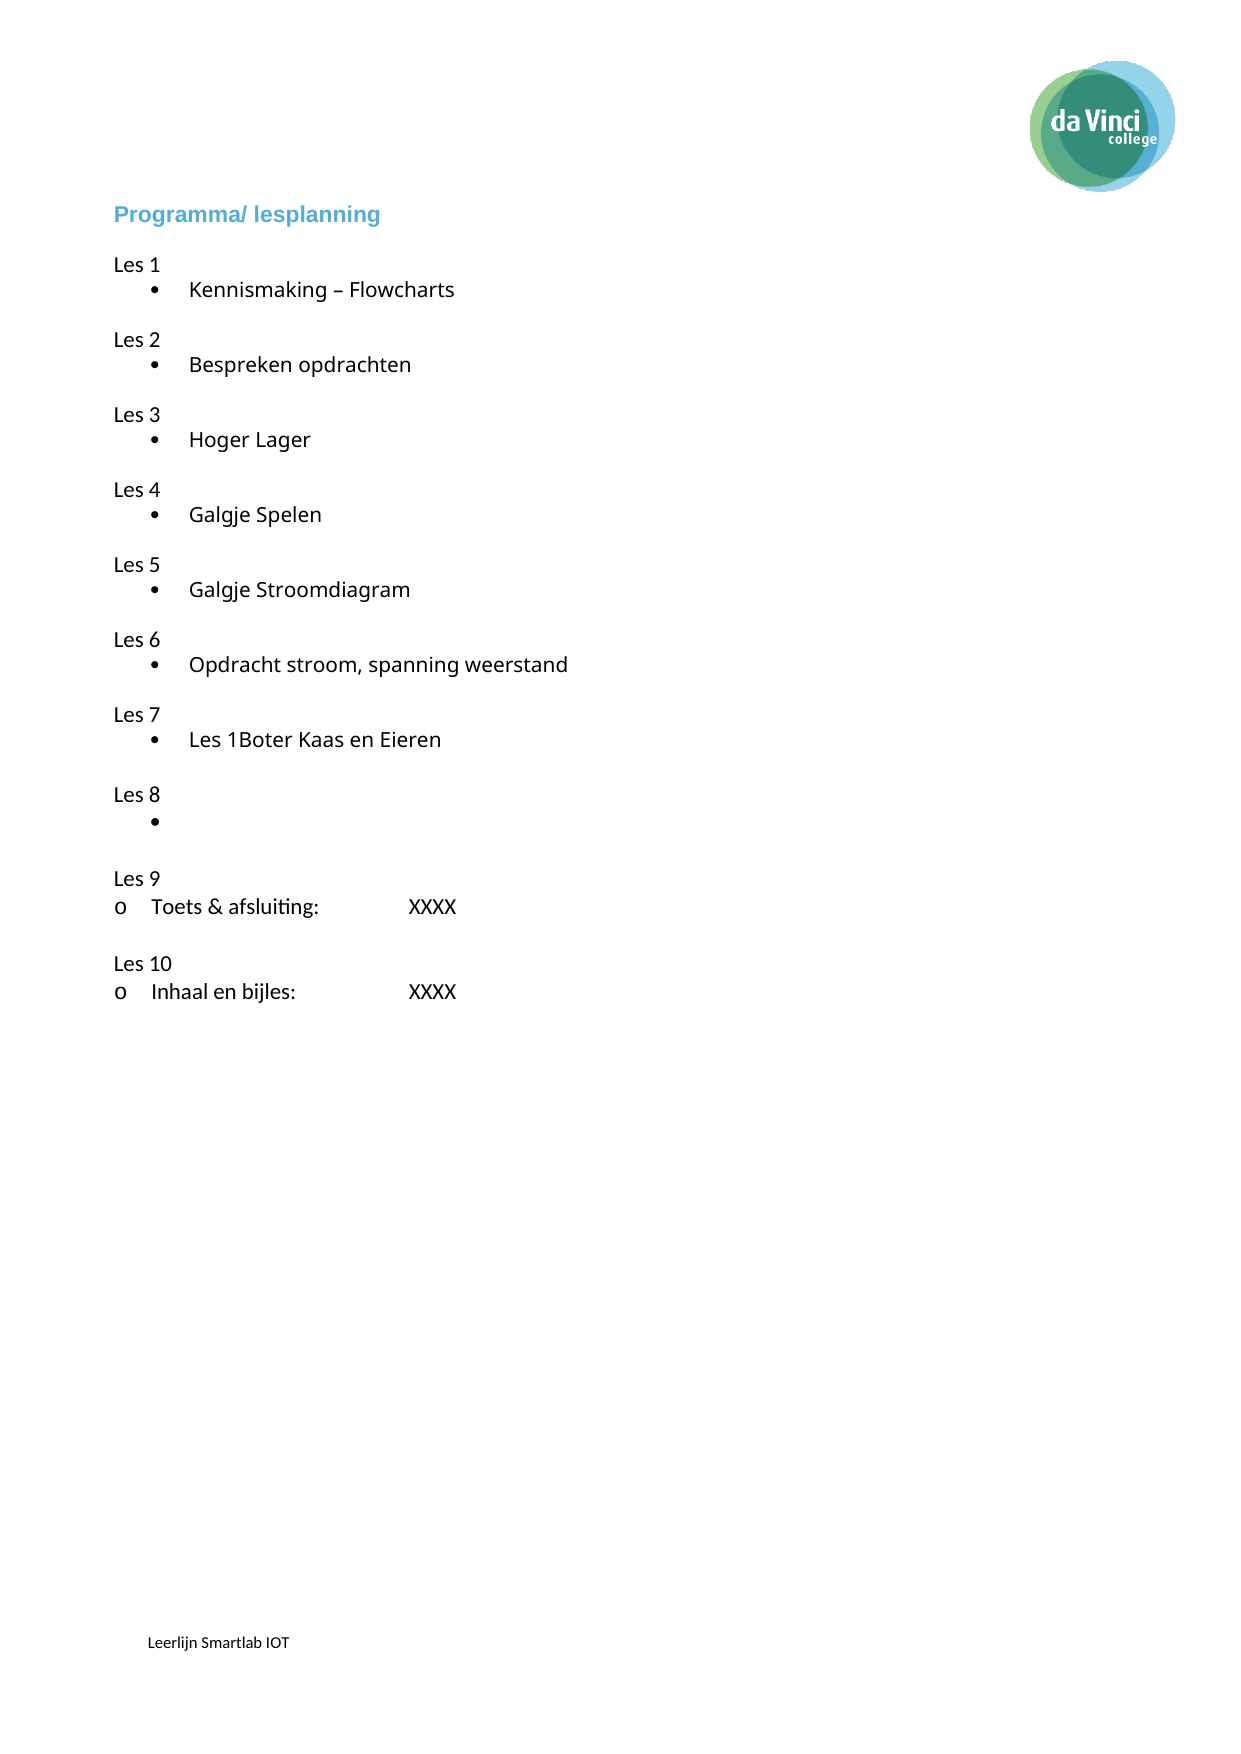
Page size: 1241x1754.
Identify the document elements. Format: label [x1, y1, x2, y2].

picture [1027, 56, 1178, 195]
